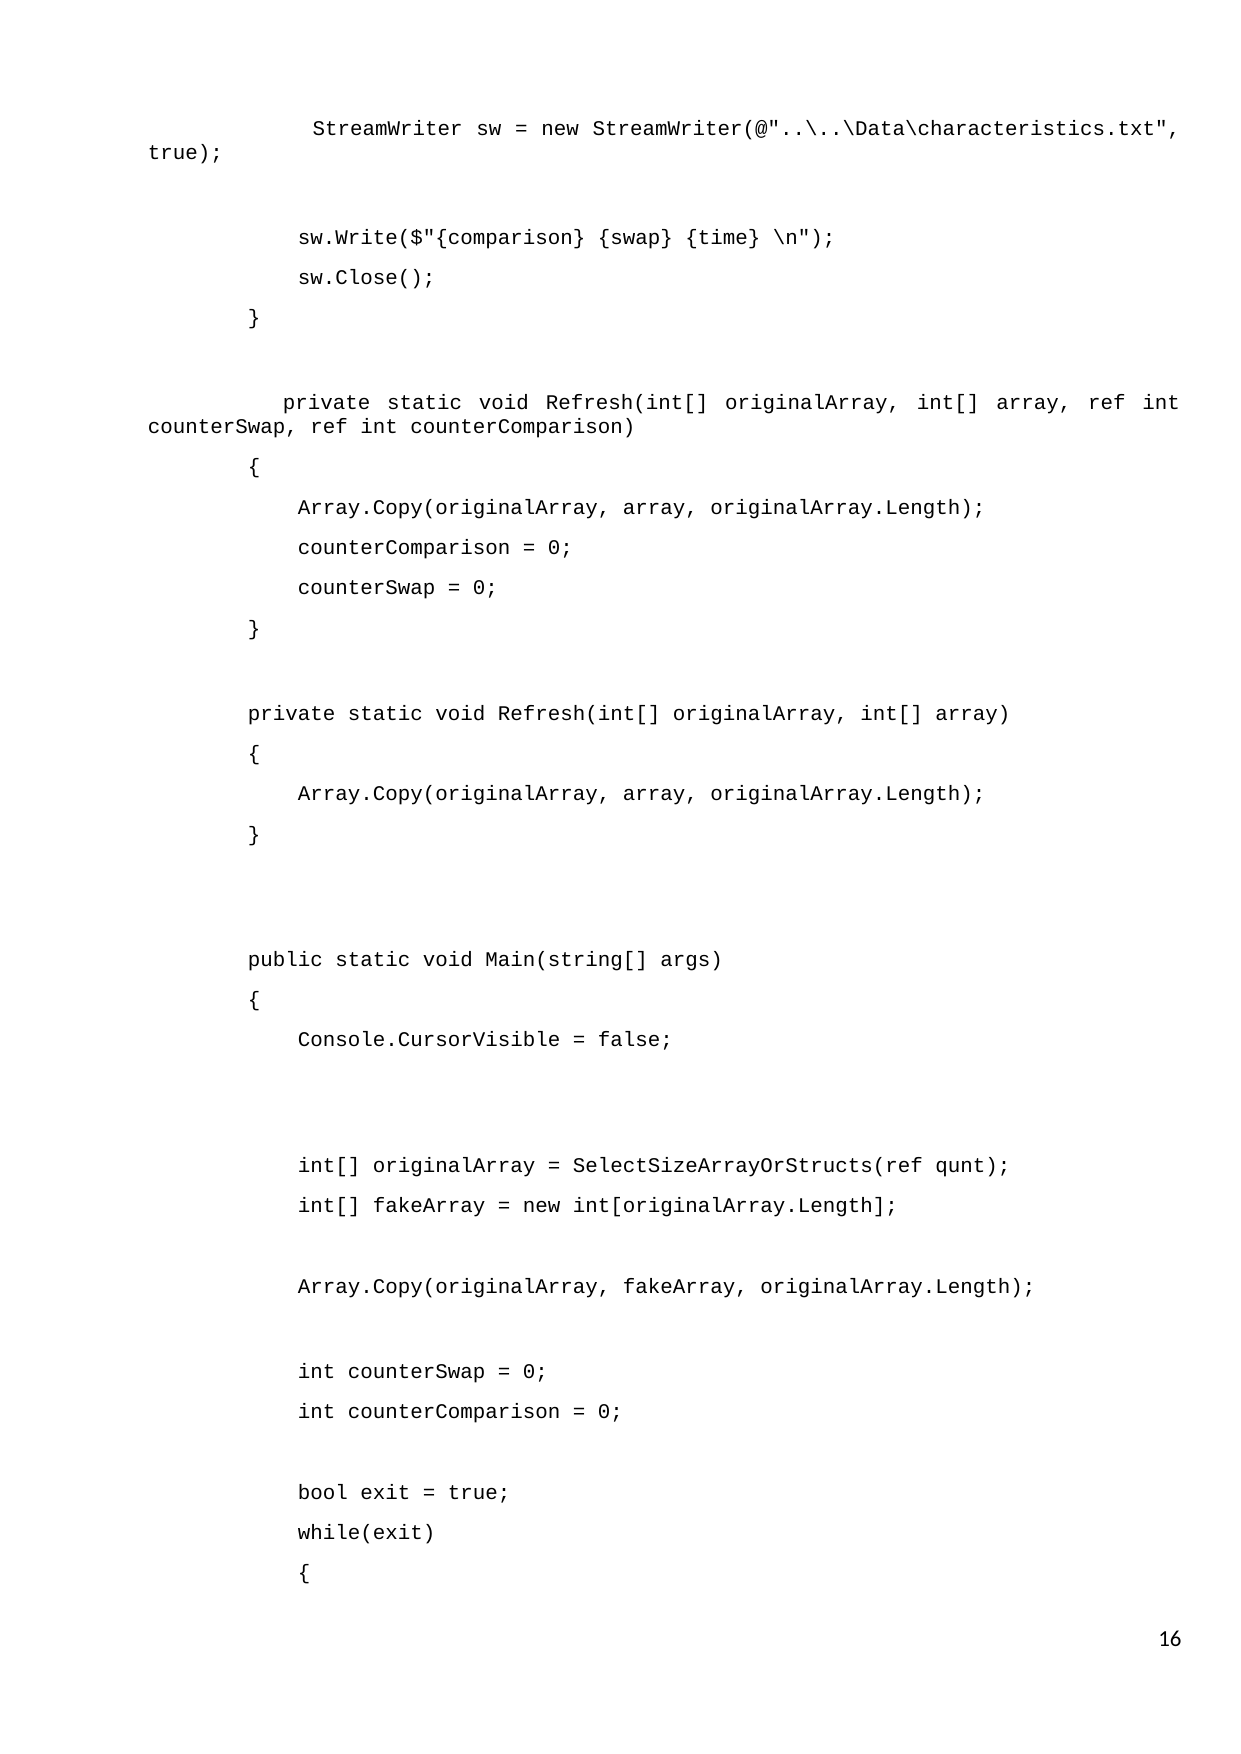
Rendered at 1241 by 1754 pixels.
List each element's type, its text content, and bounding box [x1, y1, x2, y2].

text counterSwap = 0; [148, 577, 1181, 601]
text sw.Write($"{comparison} {swap} {time} \n"); [148, 227, 1181, 250]
text bool exit = true; [148, 1482, 1181, 1505]
text } [148, 823, 1181, 847]
text int[] originalArray = SelectSizeArrayOrStructs(ref qunt); [148, 1155, 1181, 1178]
text sw.Close(); [148, 267, 1181, 291]
text private static void Refresh(int[] originalArray, int[] array) [148, 703, 1181, 726]
text public static void Main(string[] args) [148, 949, 1181, 972]
text { [148, 1562, 1181, 1586]
text { [148, 743, 1181, 767]
text private static void Refresh(int[] originalArray, int[] array, ref int counterSwap, ref int counterComparison) [148, 392, 1181, 440]
text StreamWriter sw = new StreamWriter(@"..\..\Data\characteristics.txt", true); [148, 118, 1181, 165]
text { [148, 989, 1181, 1013]
text while(exit) [148, 1522, 1181, 1546]
text Array.Copy(originalArray, fakeArray, originalArray.Length); [148, 1276, 1181, 1299]
text Console.CursorVisible = false; [148, 1029, 1181, 1053]
text int counterSwap = 0; [148, 1361, 1181, 1384]
text counterComparison = 0; [148, 537, 1181, 561]
text int counterСomparison = 0; [148, 1401, 1181, 1425]
text Array.Copy(originalArray, array, originalArray.Length); [148, 783, 1181, 807]
text int[] fakeArray = new int[originalArray.Length]; [148, 1195, 1181, 1219]
text { [148, 456, 1181, 480]
text } [148, 307, 1181, 331]
text } [148, 618, 1181, 641]
text Array.Copy(originalArray, array, originalArray.Length); [148, 497, 1181, 520]
